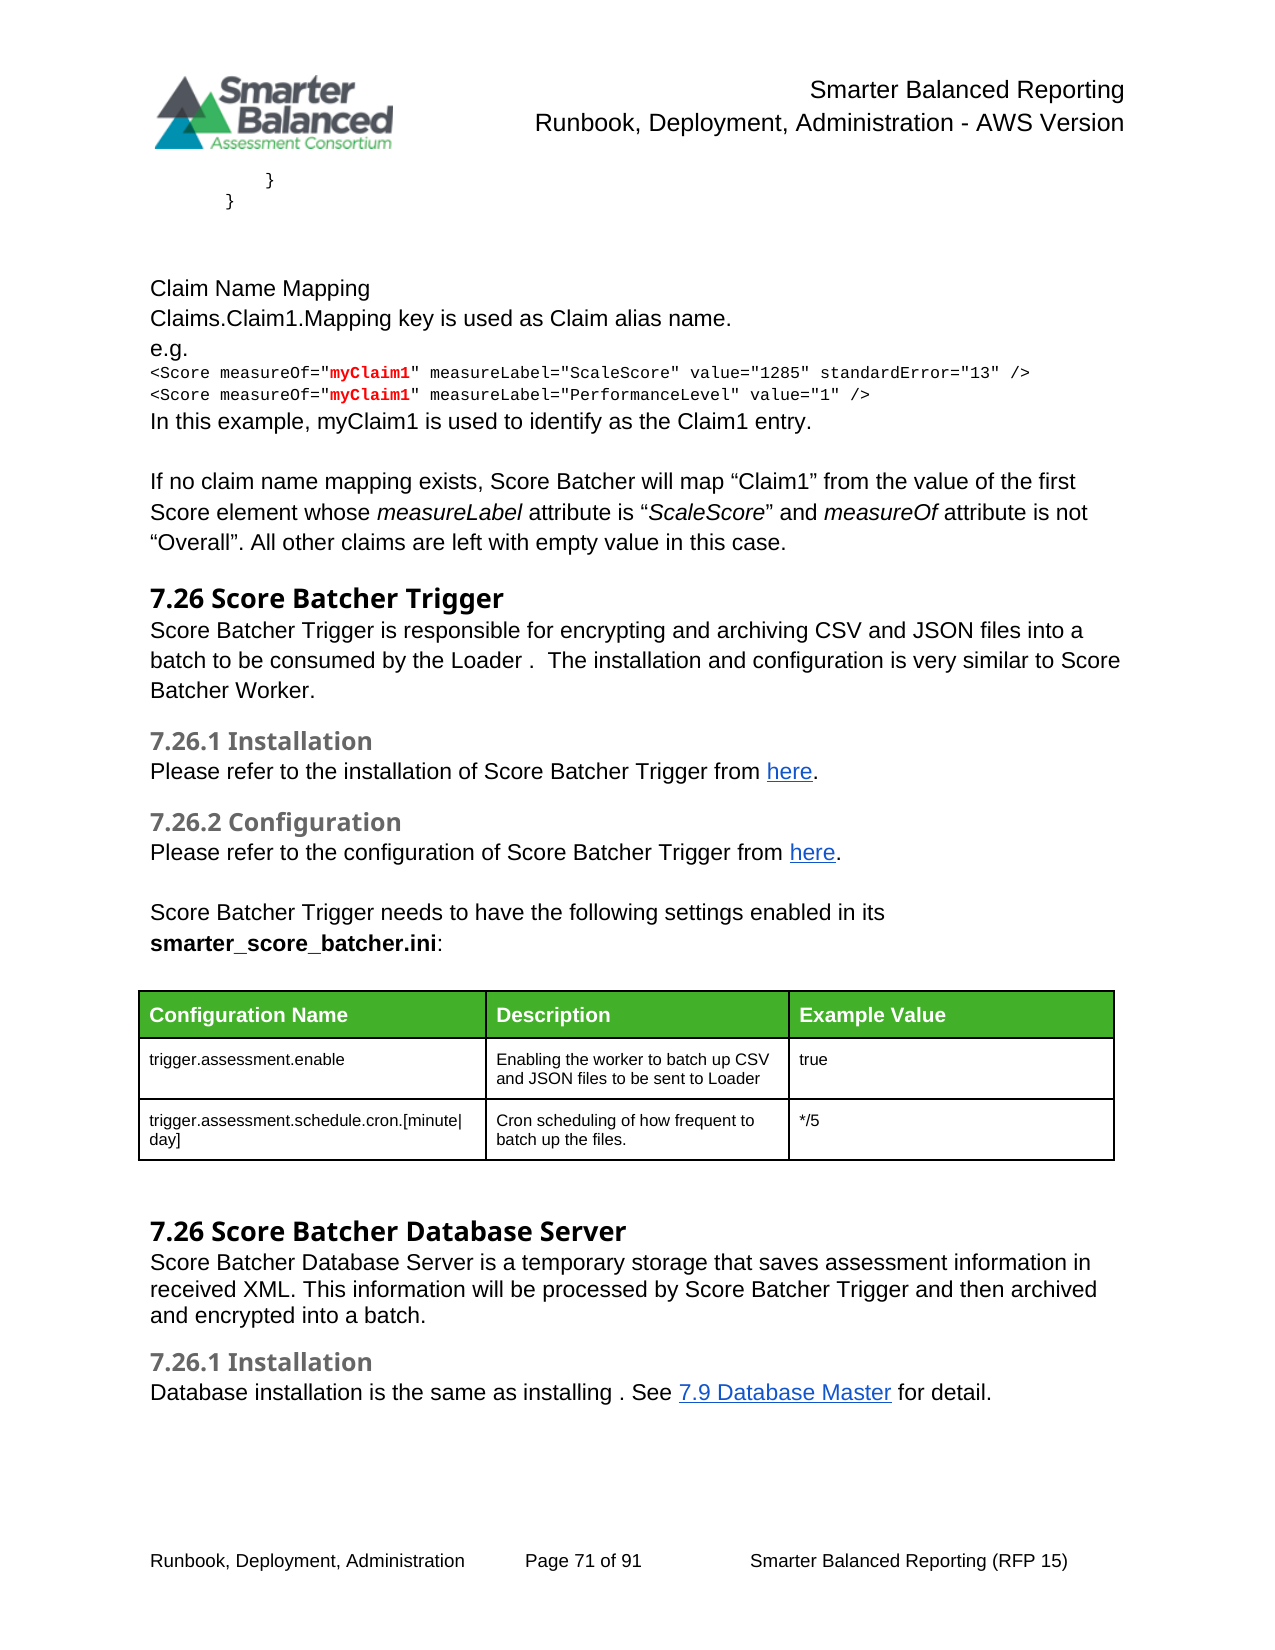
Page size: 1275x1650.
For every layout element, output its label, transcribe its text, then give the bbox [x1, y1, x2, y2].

subtitle Score Batcher Database Server is a temporary storage that saves assessment information in received XML. This information will be processed by Score Batcher Trigger and then archived and encrypted into a batch. [150, 1249, 1125, 1328]
subtitle 7.26.1 Installation [150, 1345, 1125, 1379]
text Claim Name Mapping [150, 275, 1125, 301]
text Claims.Claim1.Mapping key is used as Claim alias name. e.g. <Score measureOf="myClaim1" measureLabel="ScaleScore" value="1285" standardError="13" /> [150, 305, 1125, 383]
picture [154, 75, 393, 149]
text <Score measureOf="myClaim1" measureLabel="PerformanceLevel" value="1" /> [150, 386, 1125, 405]
text Please refer to the configuration of Score Batcher Trigger from here. [150, 839, 1125, 865]
text If no claim name mapping exists, Score Batcher will map “Claim1” from the value of the first Score element whose measureLabel attribute is “ScaleScore” and measureOf attribute is not “Overall”. All other claims are left with empty value in this case. [150, 468, 1125, 555]
text Database installation is the same as installing . See 7.9 Database Master for detail. [150, 1379, 1125, 1406]
text In this example, myClaim1 is used to identify as the Claim1 entry. [150, 408, 1125, 434]
table_cell true [790, 1039, 1113, 1098]
text } [225, 193, 1125, 212]
text Please refer to the installation of Score Batcher Trigger from here. [150, 758, 1125, 784]
table_header Configuration Name [140, 992, 485, 1037]
text Score Batcher Trigger is responsible for encrypting and archiving CSV and JSON files into a batch to be consumed by the Loader . The installation and configuration is very similar to Score Batcher Worker. [150, 617, 1125, 703]
table_cell Enabling the worker to batch up CSV and JSON files to be sent to Loader [487, 1039, 788, 1098]
subtitle 7.26 Score Batcher Database Server [150, 1212, 1125, 1249]
table_cell trigger.assessment.enable [140, 1039, 485, 1098]
table_cell Cron scheduling of how frequent to batch up the files. [487, 1100, 788, 1159]
text Score Batcher Trigger needs to have the following settings enabled in its smarter_score_batcher.ini: [150, 899, 1125, 956]
table_header Description [487, 992, 788, 1037]
table_cell */5 [790, 1100, 1113, 1159]
text } [225, 171, 1125, 190]
subtitle 7.26.2 Configuration [150, 805, 1125, 839]
table_header Example Value [790, 992, 1113, 1037]
subtitle 7.26 Score Batcher Trigger [150, 580, 1125, 617]
subtitle 7.26.1 Installation [150, 724, 1125, 758]
table_cell trigger.assessment.schedule.cron.[minute|day] [140, 1100, 485, 1159]
